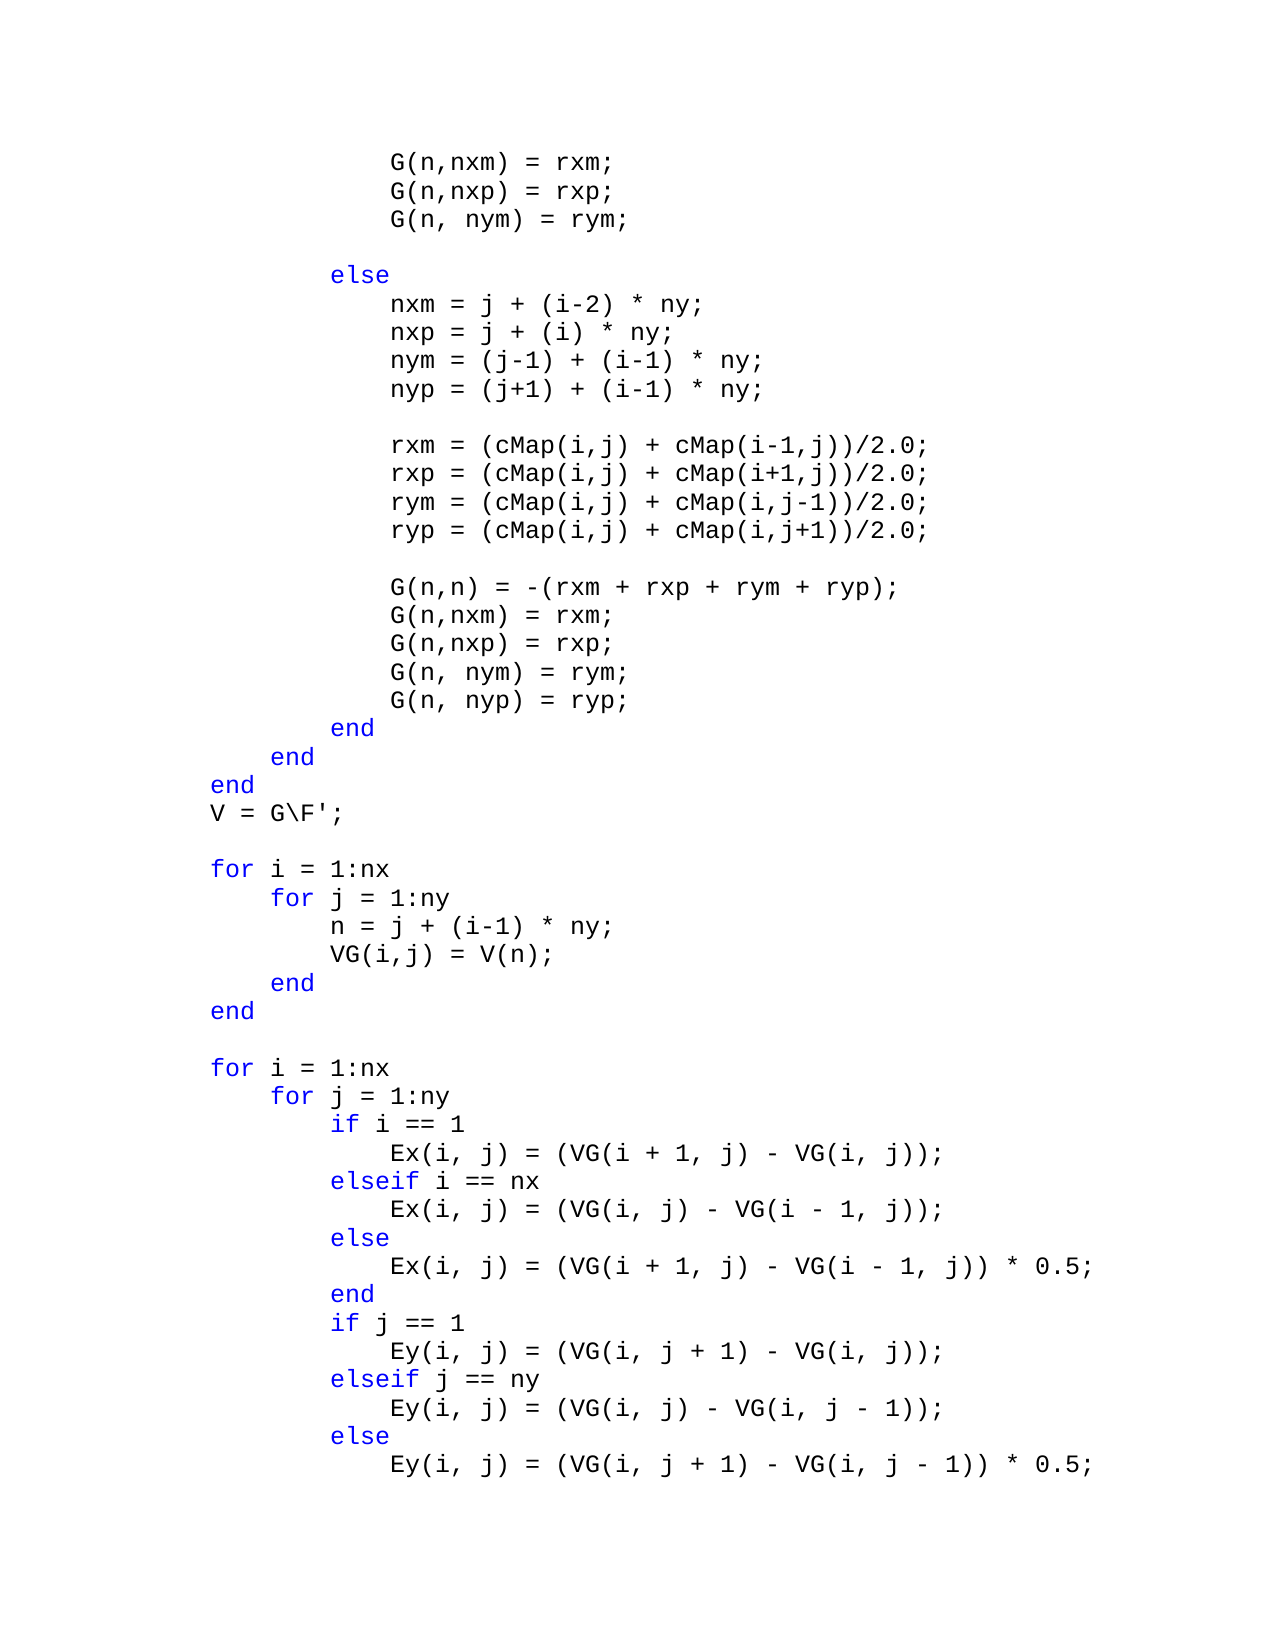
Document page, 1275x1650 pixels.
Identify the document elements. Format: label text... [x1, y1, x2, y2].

text nym = (j-1) + (i-1) * ny; [150, 348, 1125, 376]
text end [150, 772, 1125, 801]
text if i == 1 [150, 1112, 1125, 1140]
text for i = 1:nx [150, 857, 1125, 885]
text G(n, nym) = rym; [150, 207, 1125, 235]
text rym = (cMap(i,j) + cMap(i,j-1))/2.0; [150, 489, 1125, 518]
text G(n, nym) = rym; [150, 659, 1125, 687]
text end [150, 999, 1125, 1027]
text end [150, 716, 1125, 744]
text Ex(i, j) = (VG(i + 1, j) - VG(i - 1, j)) * 0.5; [150, 1253, 1125, 1282]
text G(n, nyp) = ryp; [150, 687, 1125, 716]
text G(n,nxp) = rxp; [150, 178, 1125, 207]
text G(n,nxm) = rxm; [150, 602, 1125, 631]
text end [150, 970, 1125, 999]
text ryp = (cMap(i,j) + cMap(i,j+1))/2.0; [150, 518, 1125, 546]
text nxp = j + (i) * ny; [150, 320, 1125, 348]
text rxm = (cMap(i,j) + cMap(i-1,j))/2.0; [150, 433, 1125, 461]
text else [150, 1423, 1125, 1452]
text Ex(i, j) = (VG(i, j) - VG(i - 1, j)); [150, 1197, 1125, 1225]
text if j == 1 [150, 1310, 1125, 1338]
text rxp = (cMap(i,j) + cMap(i+1,j))/2.0; [150, 461, 1125, 489]
text G(n,nxm) = rxm; [150, 150, 1125, 178]
text elseif j == ny [150, 1367, 1125, 1395]
text VG(i,j) = V(n); [150, 942, 1125, 970]
text for j = 1:ny [150, 1083, 1125, 1112]
text for i = 1:nx [150, 1055, 1125, 1083]
text end [150, 1282, 1125, 1310]
text V = G\F'; [150, 801, 1125, 829]
text Ex(i, j) = (VG(i + 1, j) - VG(i, j)); [150, 1140, 1125, 1168]
text else [150, 1225, 1125, 1253]
text G(n,n) = -(rxm + rxp + rym + ryp); [150, 574, 1125, 602]
text nxm = j + (i-2) * ny; [150, 291, 1125, 320]
text end [150, 744, 1125, 772]
text Ey(i, j) = (VG(i, j + 1) - VG(i, j)); [150, 1338, 1125, 1367]
text G(n,nxp) = rxp; [150, 631, 1125, 659]
text for j = 1:ny [150, 885, 1125, 914]
text n = j + (i-1) * ny; [150, 914, 1125, 942]
text Ey(i, j) = (VG(i, j) - VG(i, j - 1)); [150, 1395, 1125, 1423]
text else [150, 263, 1125, 291]
text elseif i == nx [150, 1168, 1125, 1197]
text nyp = (j+1) + (i-1) * ny; [150, 376, 1125, 405]
text Ey(i, j) = (VG(i, j + 1) - VG(i, j - 1)) * 0.5; [150, 1452, 1125, 1480]
